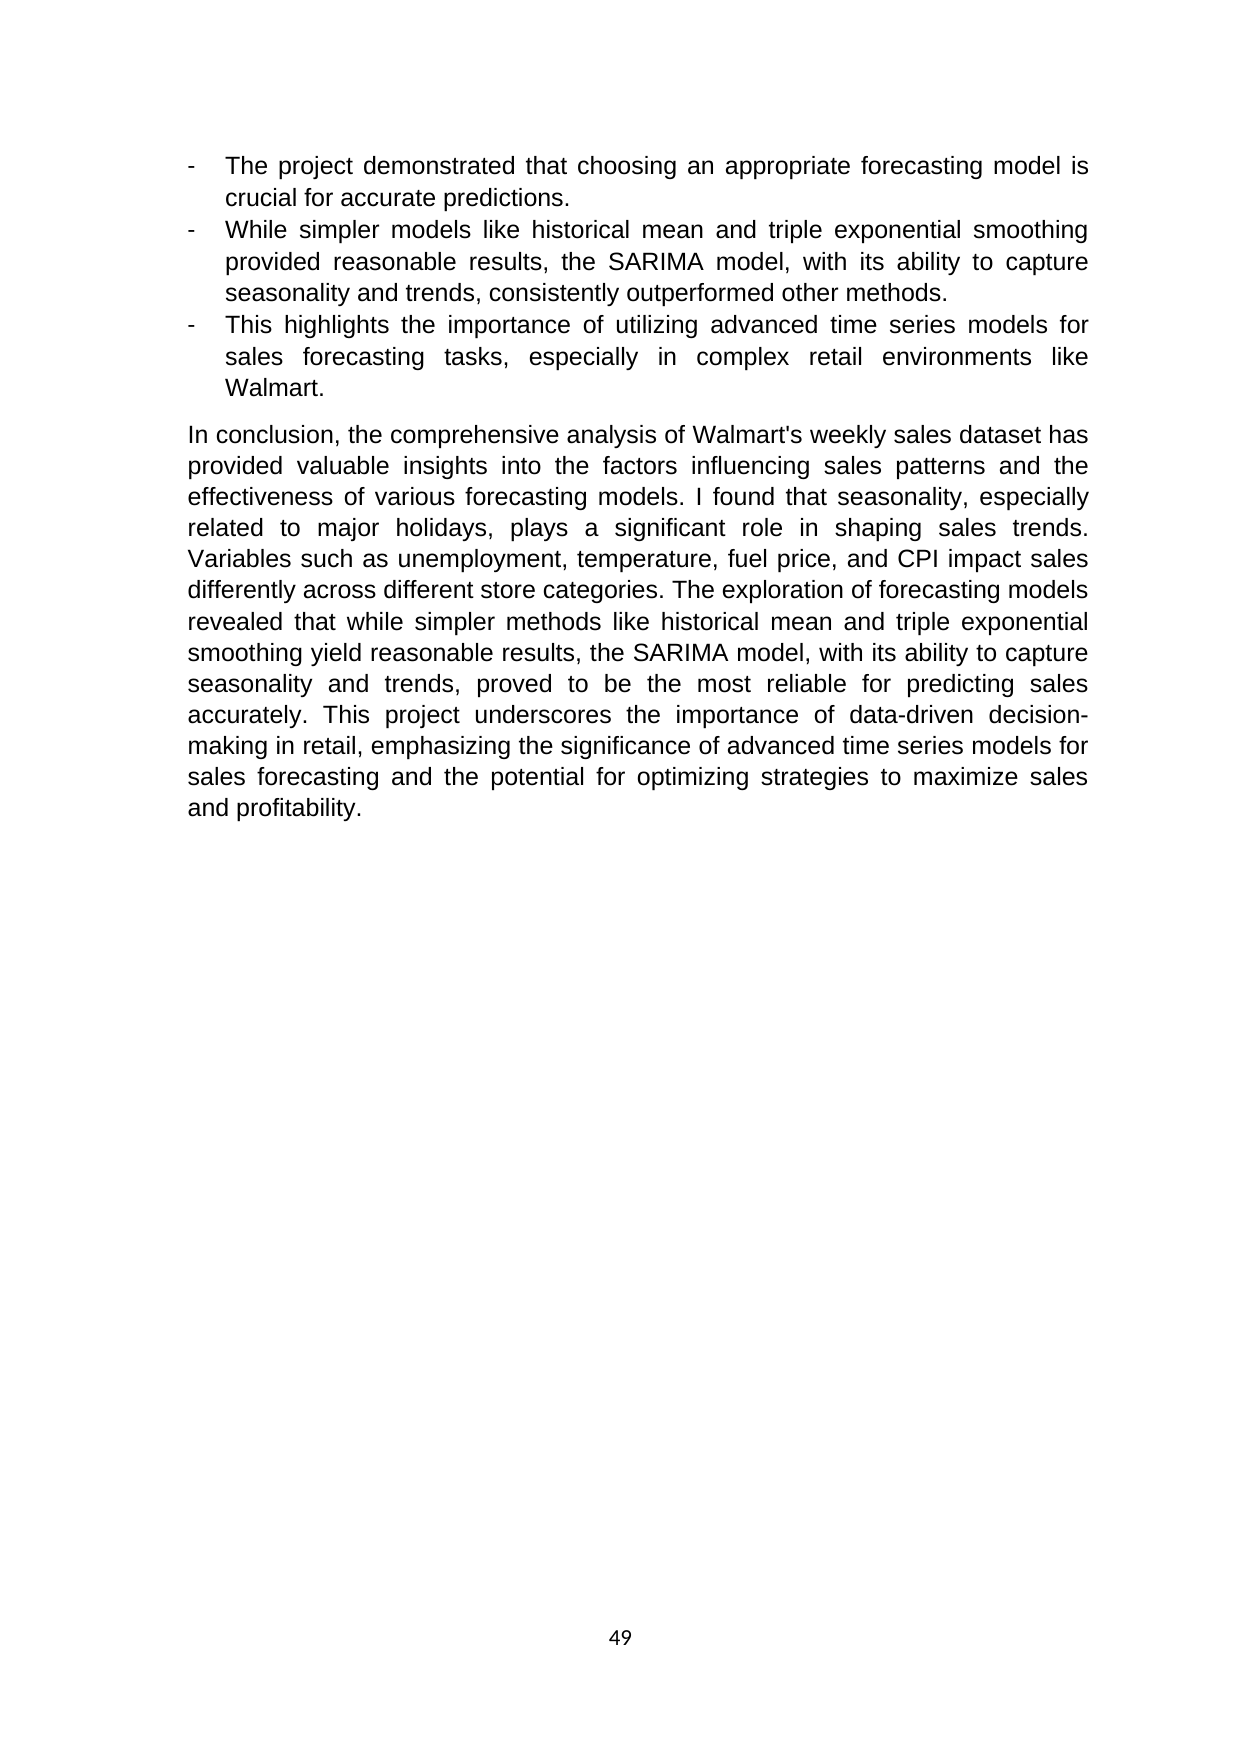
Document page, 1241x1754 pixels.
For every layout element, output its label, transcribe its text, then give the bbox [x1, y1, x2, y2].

list While simpler models like historical mean and triple exponential smoothing provided reasonable results, the SARIMA model, with its ability to capture seasonality and trends, consistently outperformed other methods. [187, 214, 1090, 306]
list This highlights the importance of utilizing advanced time series models for sales forecasting tasks, especially in complex retail environments like Walmart. [187, 309, 1090, 401]
text In conclusion, the comprehensive analysis of Walmart's weekly sales dataset has provided valuable insights into the factors influencing sales patterns and the effectiveness of various forecasting models. I found that seasonality, especially related to major holidays, plays a significant role in shaping sales trends. Variables such as unemployment, temperature, fuel price, and CPI impact sales differently across different store categories. The exploration of forecasting models revealed that while simpler methods like historical mean and triple exponential smoothing yield reasonable results, the SARIMA model, with its ability to capture seasonality and trends, proved to be the most reliable for predicting sales accurately. This project underscores the importance of data-driven decision-making in retail, emphasizing the significance of advanced time series models for sales forecasting and the potential for optimizing strategies to maximize sales and profitability. [187, 420, 1090, 822]
list The project demonstrated that choosing an appropriate forecasting model is crucial for accurate predictions. [187, 150, 1090, 212]
